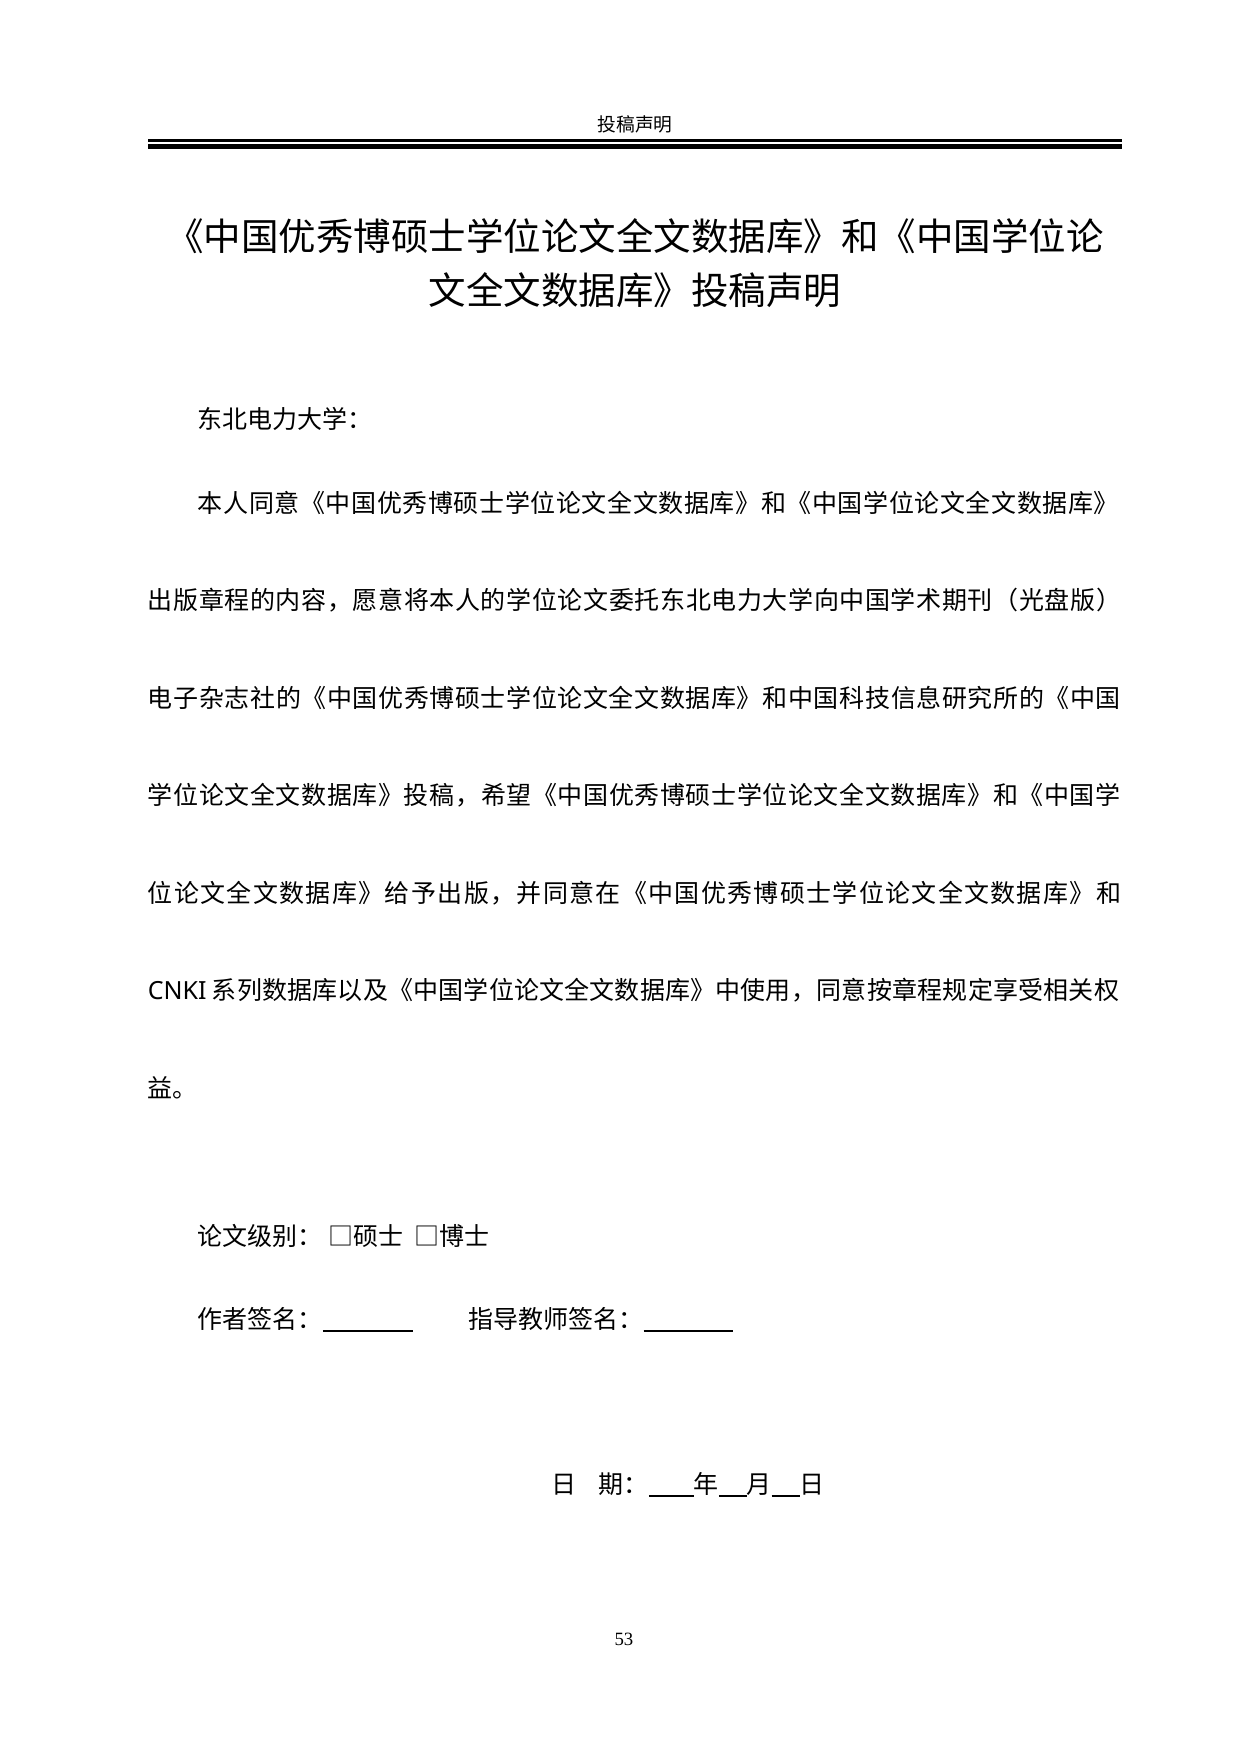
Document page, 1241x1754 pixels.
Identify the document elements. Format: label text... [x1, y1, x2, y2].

text 东北电力大学： [148, 386, 1122, 451]
subtitle 《中国优秀博硕士学位论文全文数据库》和《中国学位论文全文数据库》投稿声明 [148, 207, 1122, 316]
text 日 期： 年 月 日 [148, 1450, 1122, 1515]
text 作者签名： 指导教师签名： [148, 1285, 1122, 1350]
text 论文级别： □硕士 □博士 [148, 1202, 1122, 1267]
text 本人同意《中国优秀博硕士学位论文全文数据库》和《中国学位论文全文数据库》出版章程的内容，愿意将本人的学位论文委托东北电力大学向中国学术期刊（光盘版）电子杂志社的《中国优秀博硕士学位论文全文数据库》和中国科技信息研究所的《中国学位论文全文数据库》投稿，希望《中国优秀博硕士学位论文全文数据库》和《中国学位论文全文数据库》给予出版，并同意在《中国优秀博硕士学位论文全文数据库》和CNKI系列数据库以及《中国学位论文全文数据库》中使用，同意按章程规定享受相关权益。 [148, 469, 1122, 1119]
